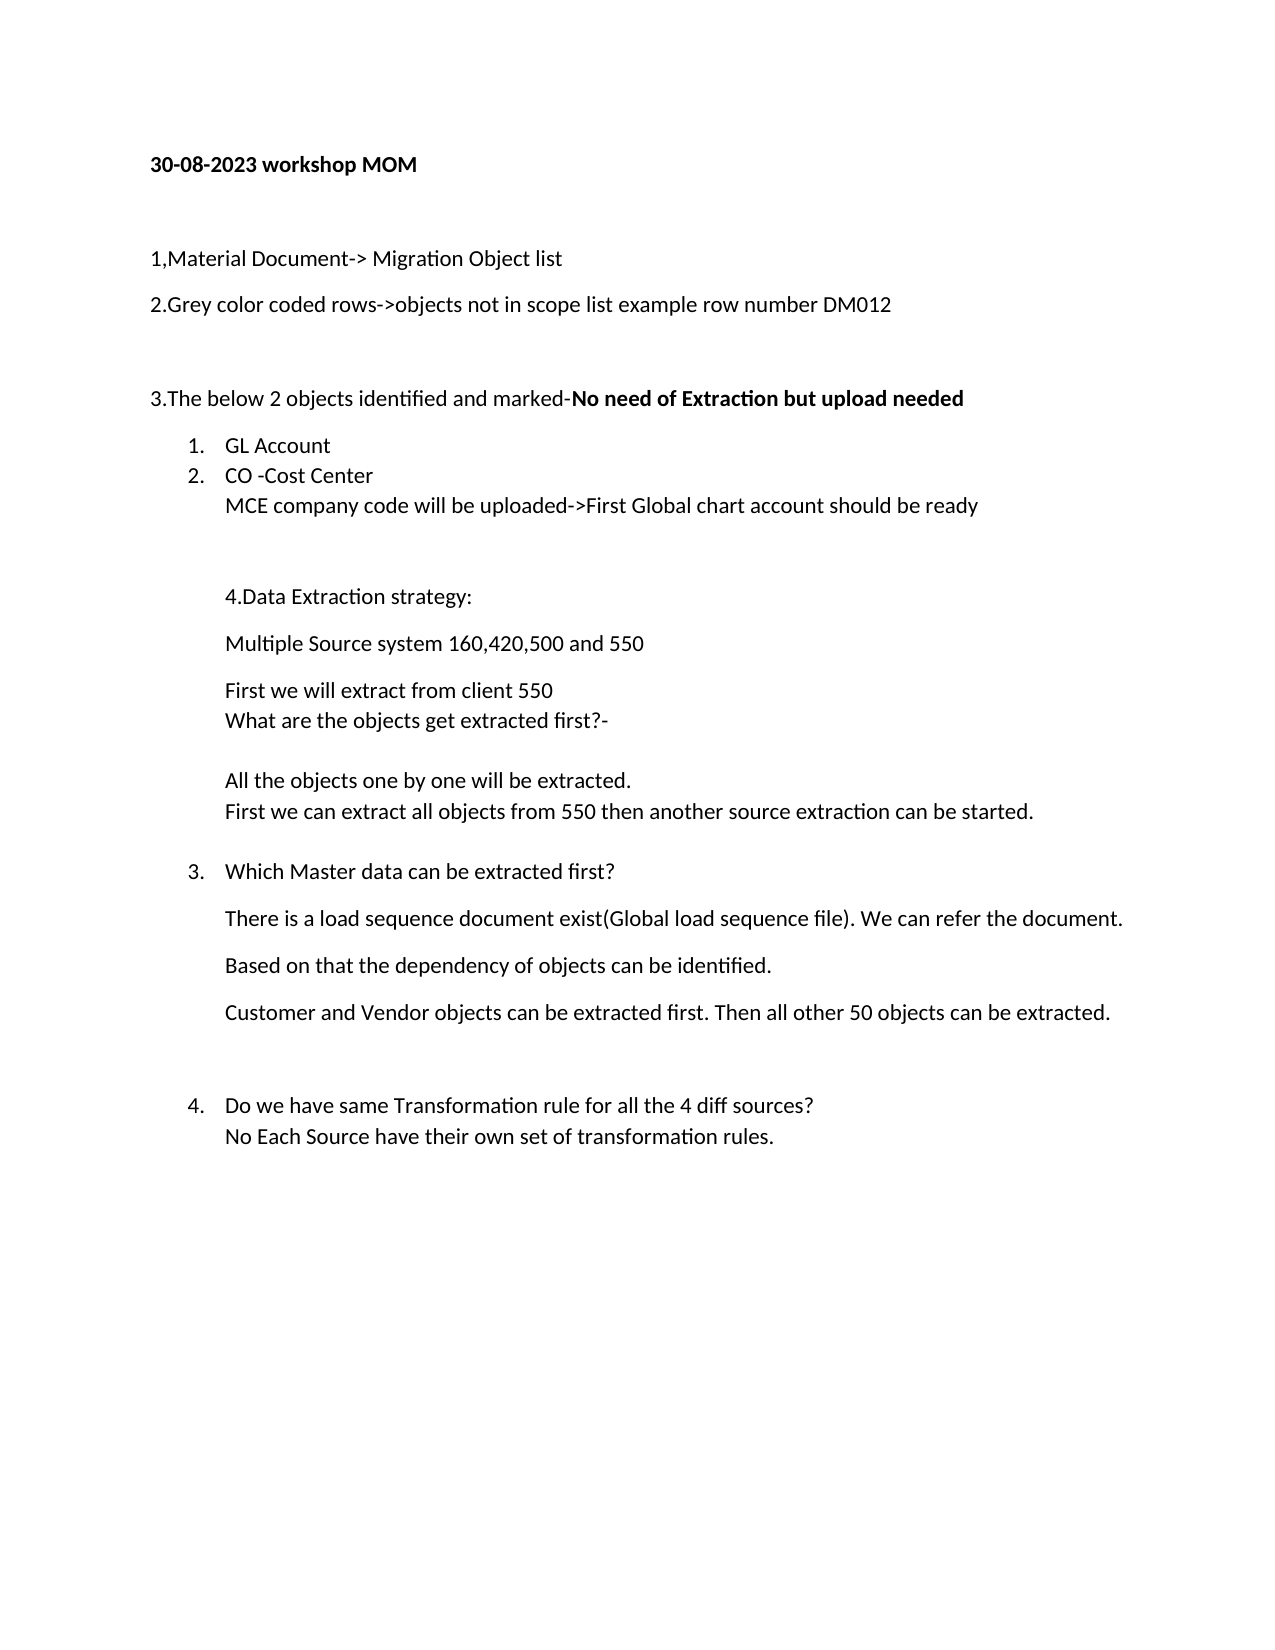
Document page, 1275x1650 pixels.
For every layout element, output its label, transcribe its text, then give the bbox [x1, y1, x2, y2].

list 4.Data Extraction strategy: [225, 582, 1125, 610]
text Based on that the dependency of objects can be identified. [225, 951, 1125, 979]
text 1,Material Document-> Migration Object list [150, 244, 1125, 272]
list First we will extract from client 550 [225, 676, 1125, 704]
list First we can extract all objects from 550 then another source extraction can be started. [225, 797, 1125, 825]
text 30-08-2023 workshop MOM [150, 150, 1125, 178]
list All the objects one by one will be extracted. [225, 767, 1125, 795]
list What are the objects get extracted first?- [225, 706, 1125, 734]
text Multiple Source system 160,420,500 and 550 [150, 629, 1125, 657]
text Customer and Vendor objects can be extracted first. Then all other 50 objects can be extracted. [225, 998, 1125, 1026]
list CO -Cost Center [187, 461, 1125, 489]
list GL Account [187, 431, 1125, 459]
text 3.The below 2 objects identified and marked-No need of Extraction but upload needed [150, 384, 1125, 412]
list Which Master data can be extracted first? [187, 857, 1125, 885]
text There is a load sequence document exist(Global load sequence file). We can refer the document. [225, 904, 1125, 932]
list No Each Source have their own set of transformation rules. [225, 1122, 1125, 1150]
list MCE company code will be uploaded->First Global chart account should be ready [225, 492, 1125, 520]
text 2.Grey color coded rows->objects not in scope list example row number DM012 [150, 291, 1125, 319]
list Do we have same Transformation rule for all the 4 diff sources? [187, 1092, 1125, 1120]
